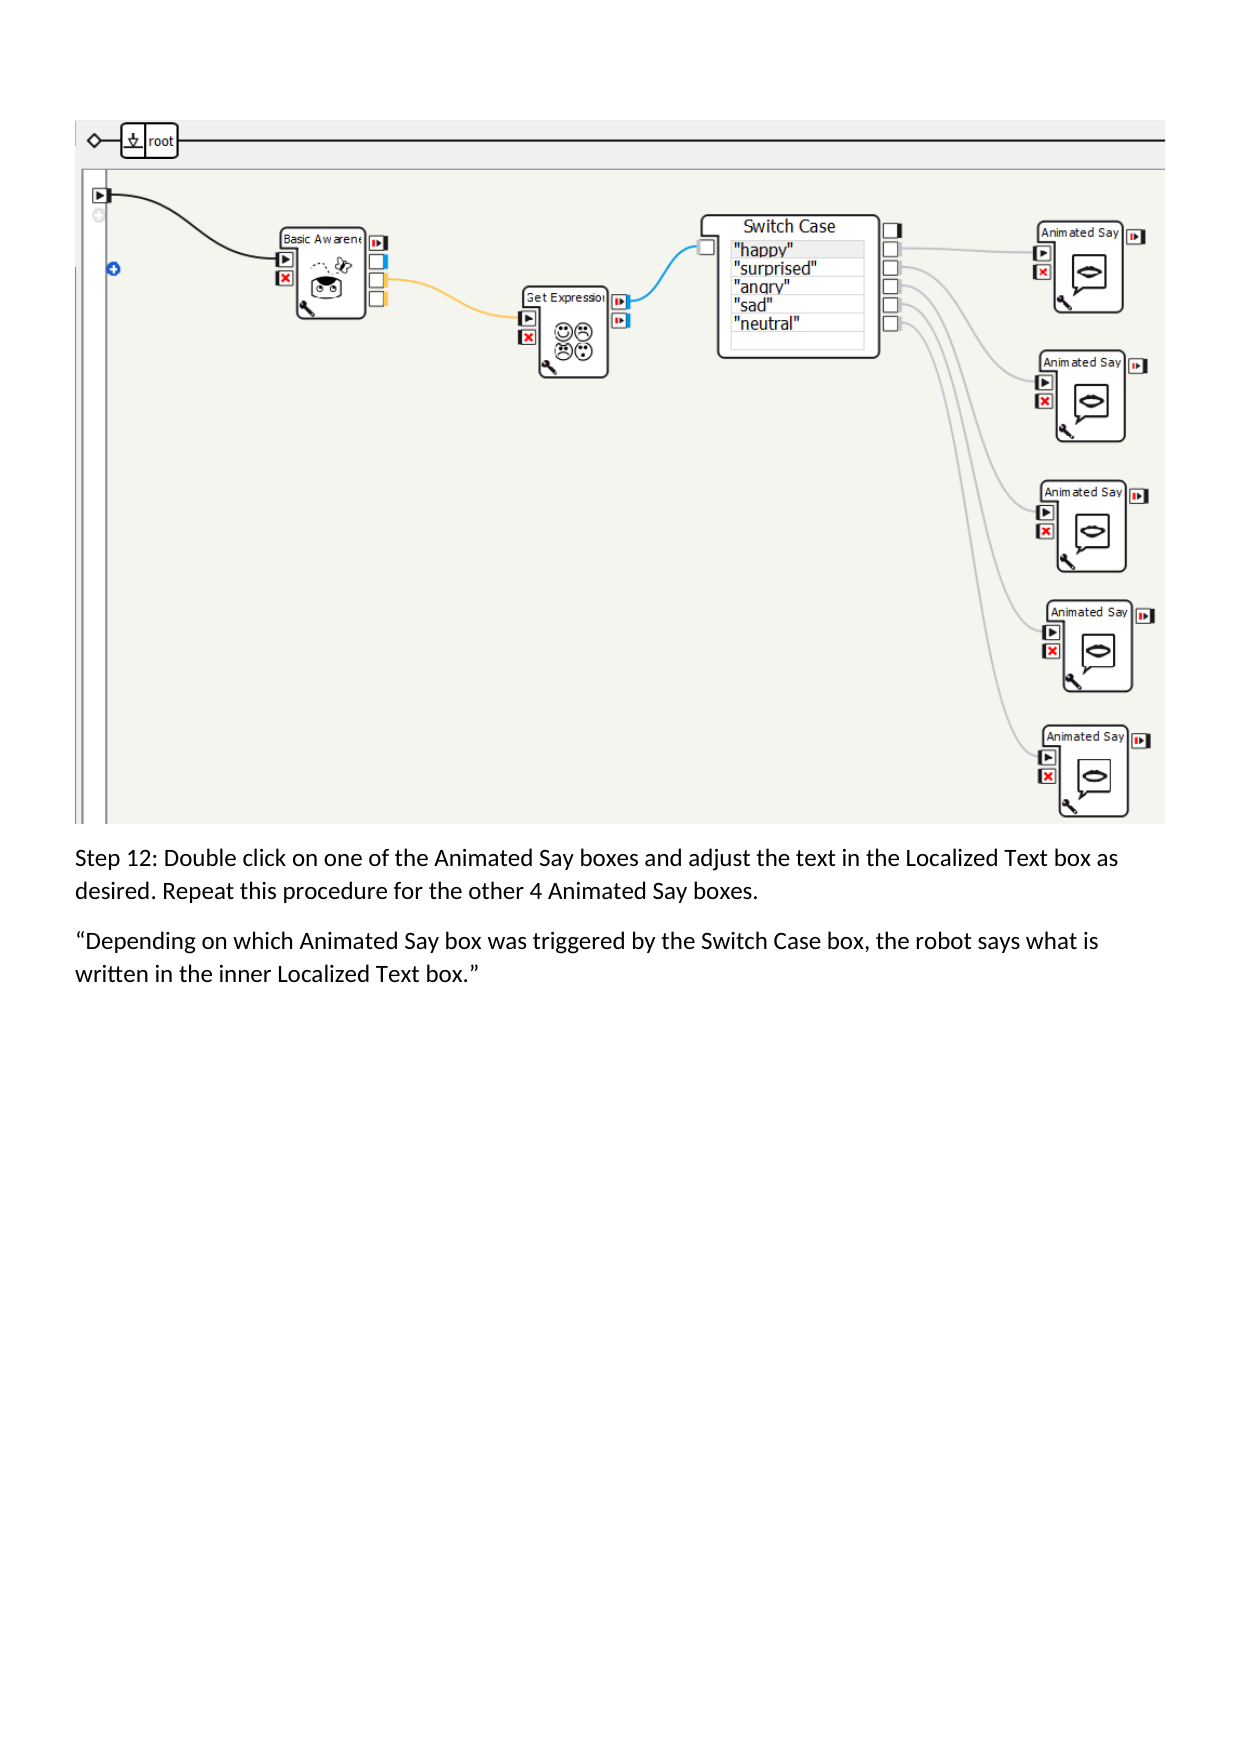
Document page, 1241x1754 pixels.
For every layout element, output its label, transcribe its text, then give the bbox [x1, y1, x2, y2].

picture [75, 120, 1166, 824]
text Step 12: Double click on one of the Animated Say boxes and adjust the text in the Localized Text box as desired. Repeat this procedure for the other 4 Animated Say boxes. [75, 843, 1165, 906]
text “Depending on which Animated Say box was triggered by the Switch Case box, the robot says what is written in the inner Localized Text box.” [75, 925, 1165, 988]
